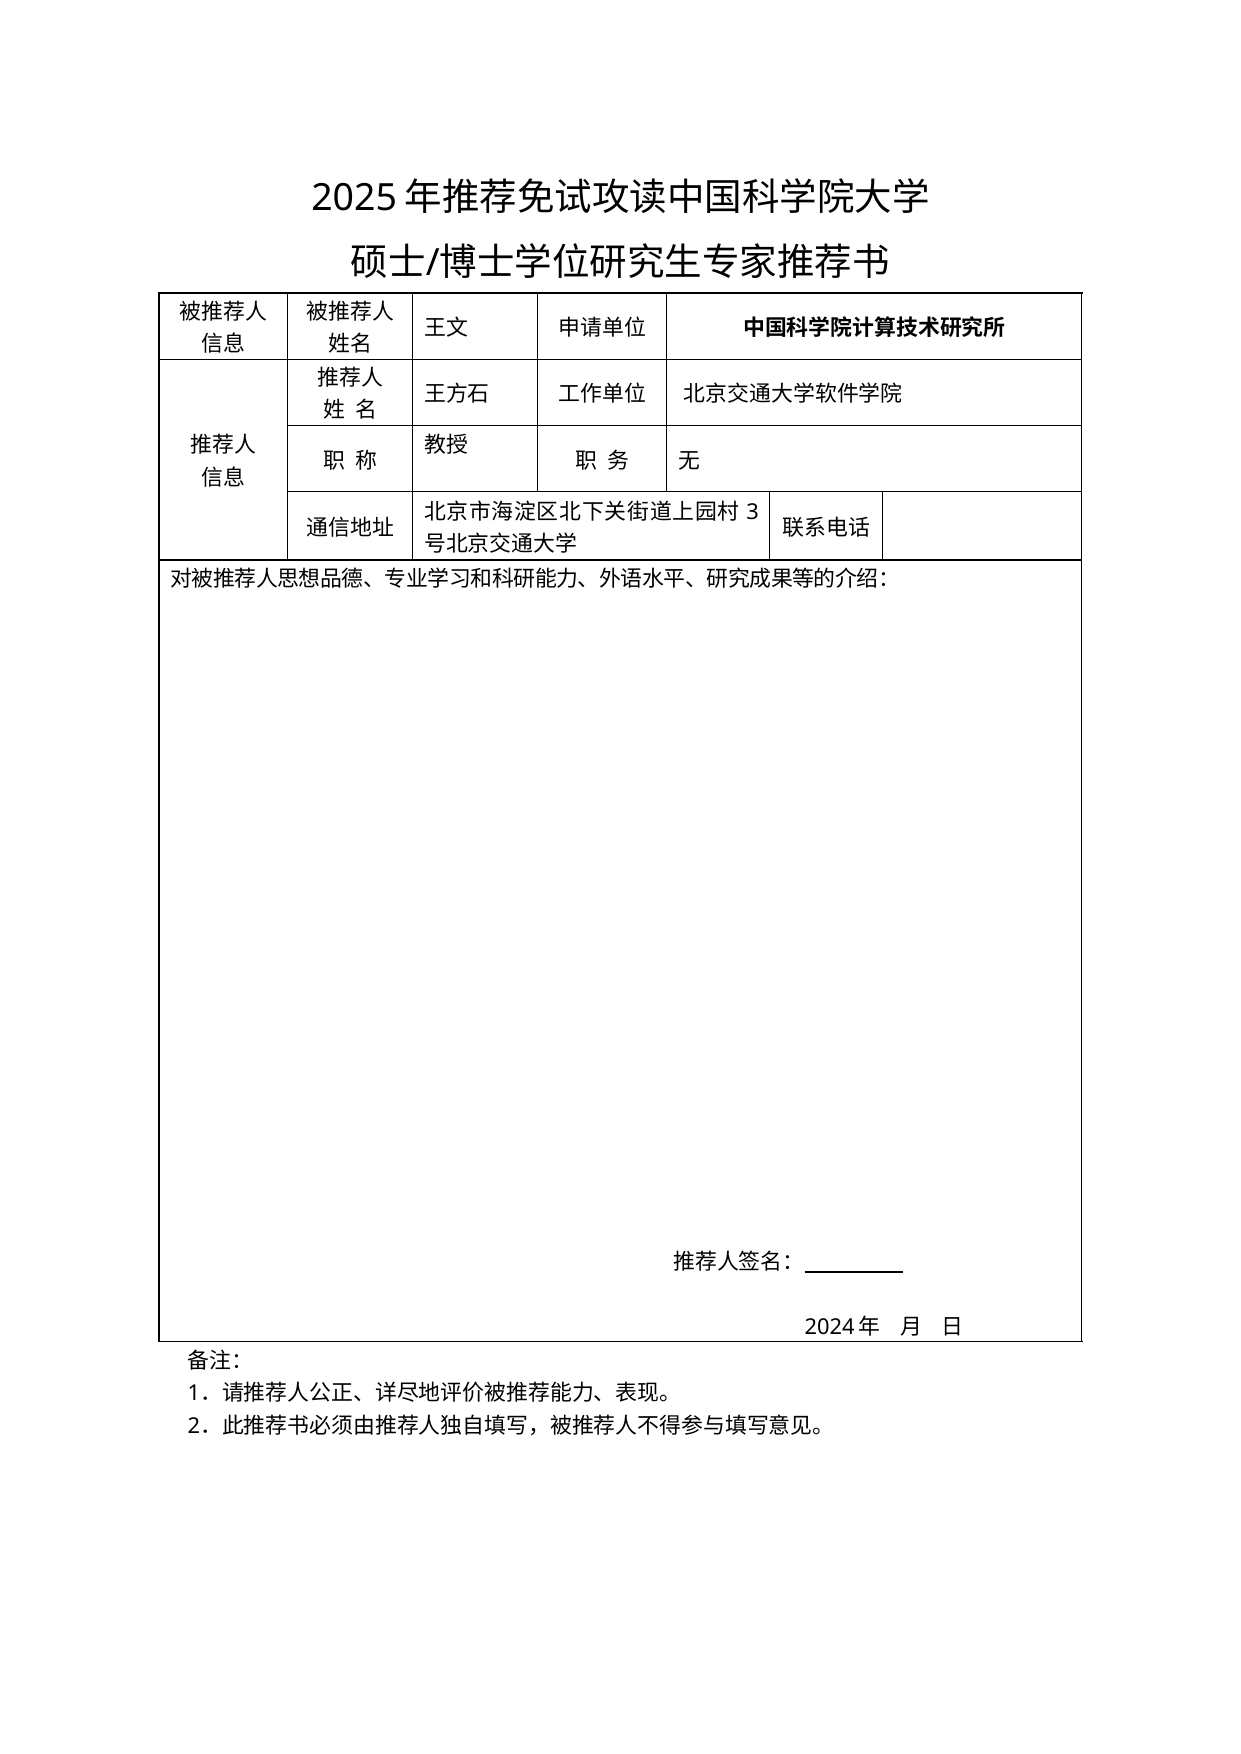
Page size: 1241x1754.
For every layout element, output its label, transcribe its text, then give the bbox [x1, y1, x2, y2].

table_cell 推荐人 姓 名 [288, 360, 412, 424]
table_cell 推荐人 信息 [160, 360, 287, 559]
text 2．此推荐书必须由推荐人独自填写，被推荐人不得参与填写意见。 [187, 1407, 1053, 1440]
table_header 被推荐人信息 [160, 294, 287, 358]
table_cell 对被推荐人思想品德、专业学习和科研能力、外语水平、研究成果等的介绍： 推荐人签名： 2024年 月 日 [160, 561, 1081, 1341]
table_cell 北京市海淀区北下关街道上园村3号北京交通大学 [413, 492, 769, 559]
table_cell 联系电话 [770, 492, 882, 559]
table_cell 教授 [413, 426, 537, 491]
table_header 申请单位 [538, 294, 666, 358]
table_cell 王方石 [413, 360, 537, 424]
text 2025年推荐免试攻读中国科学院大学 [187, 162, 1053, 227]
table_cell 无 [667, 426, 1081, 491]
table_cell 职 务 [538, 426, 666, 491]
table_cell 工作单位 [538, 360, 666, 424]
table_cell 通信地址 [288, 492, 412, 559]
text 1．请推荐人公正、详尽地评价被推荐能力、表现。 [187, 1375, 1053, 1407]
table_cell 北京交通大学软件学院 [667, 360, 1081, 424]
text 备注： [187, 1342, 1053, 1375]
table_header 中国科学院计算技术研究所 [667, 294, 1081, 358]
text 硕士/博士学位研究生专家推荐书 [187, 227, 1053, 292]
table_cell 职 称 [288, 426, 412, 491]
table_cell [883, 492, 1081, 559]
table_header 被推荐人姓名 [288, 294, 412, 358]
table_header 王文 [413, 294, 537, 358]
